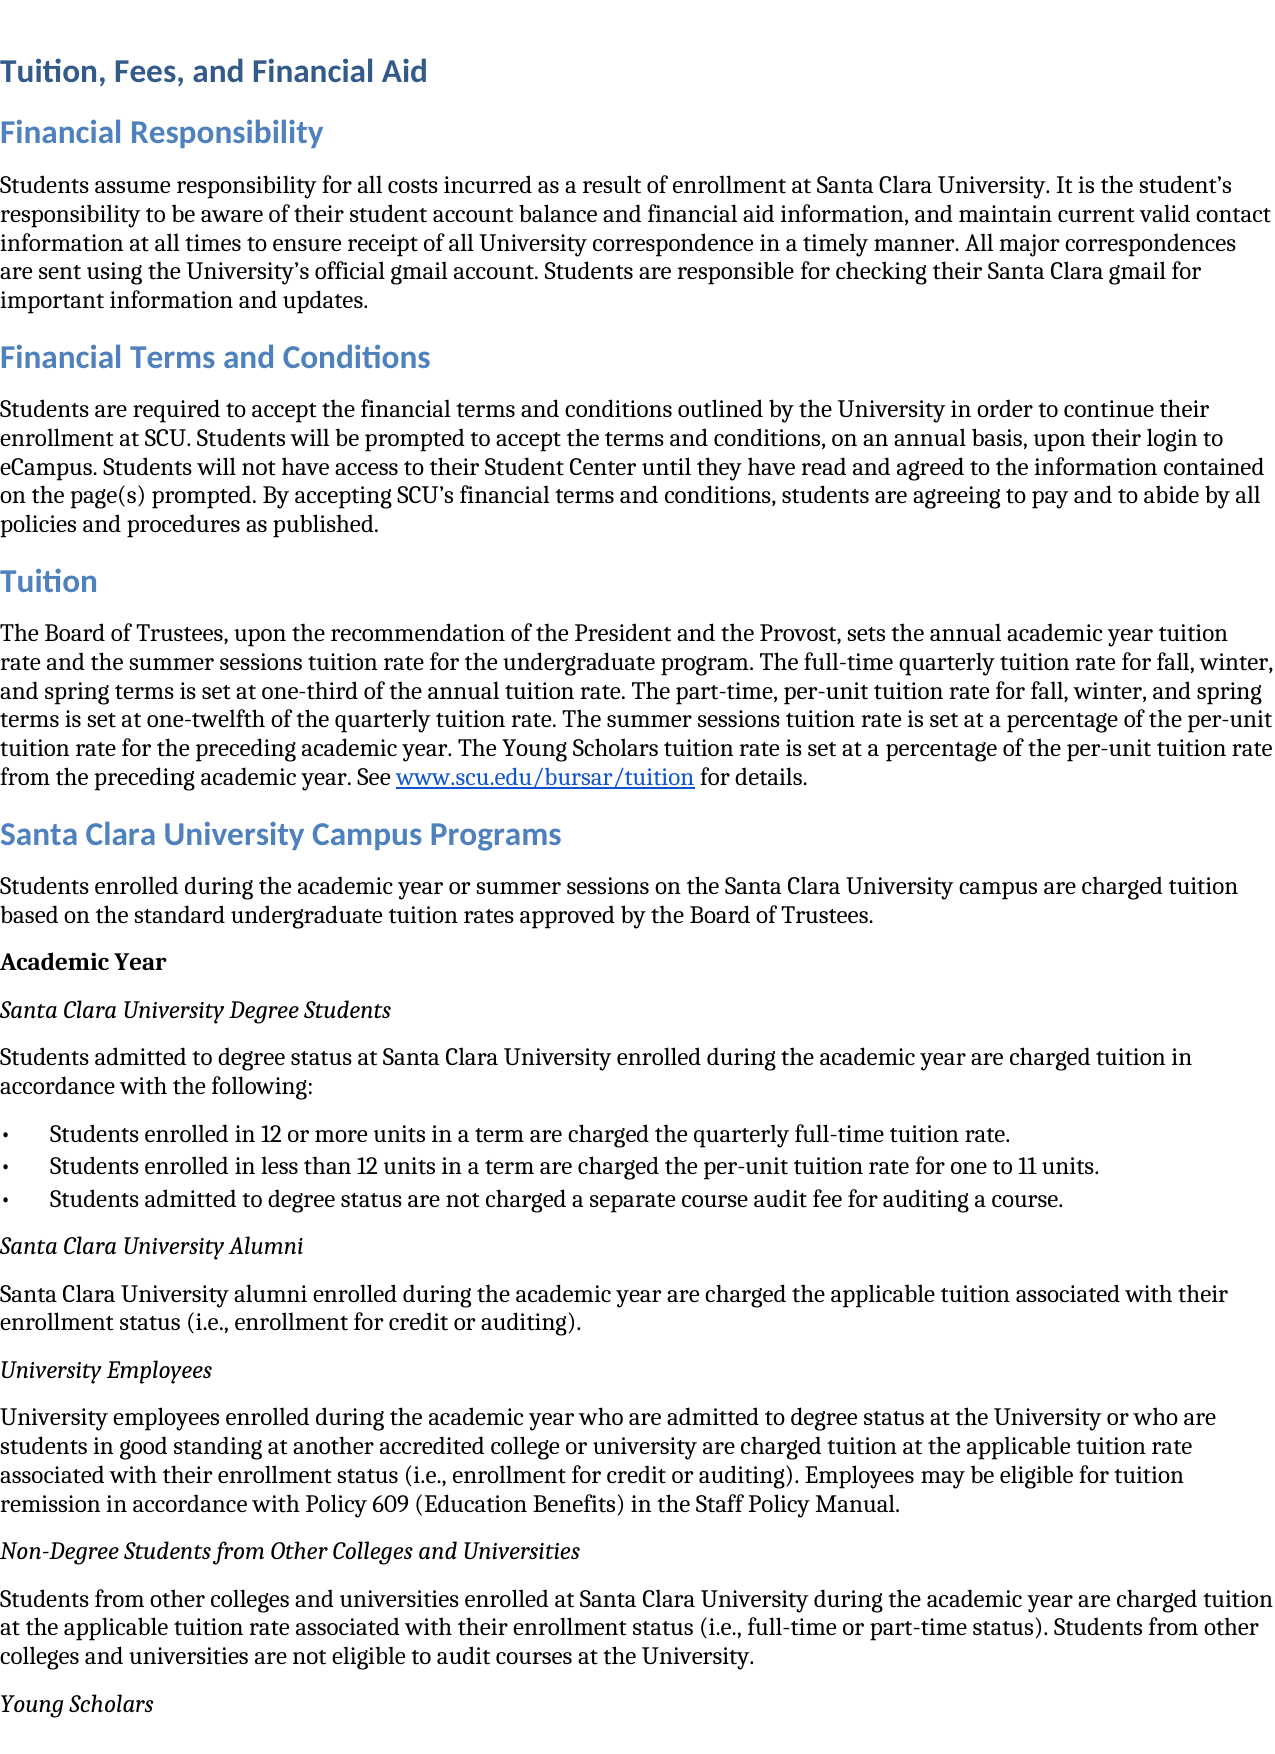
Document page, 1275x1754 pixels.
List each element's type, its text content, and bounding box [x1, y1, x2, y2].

list Students admitted to degree status are not charged a separate course audit fee for auditing a course. [0, 1184, 1275, 1213]
text Santa Clara University alumni enrolled during the academic year are charged the applicable tuition associated with their enrollment status (i.e., enrollment for credit or auditing). [0, 1279, 1275, 1337]
list Students enrolled in less than 12 units in a term are charged the per-unit tuition rate for one to 11 units. [0, 1152, 1275, 1181]
text University Employees [0, 1356, 1275, 1384]
subtitle Tuition, Fees, and Financial Aid [0, 50, 1275, 91]
text University employees enrolled during the academic year who are admitted to degree status at the University or who are students in good standing at another accredited college or university are charged tuition at the applicable tuition rate associated with their enrollment status (i.e., enrollment for credit or auditing). Employees may be eligible for tuition remission in accordance with Policy 609 (Education Benefits) in the Staff Policy Manual. [0, 1403, 1275, 1518]
text Students assume responsibility for all costs incurred as a result of enrollment at Santa Clara University. It is the student’s responsibility to be aware of their student account balance and financial aid information, and maintain current valid contact information at all times to ensure receipt of all University correspondence in a timely manner. All major correspondences are sent using the University’s official gmail account. Students are responsible for checking their Santa Clara gmail for important information and updates. [0, 171, 1275, 315]
subtitle Financial Responsibility [0, 112, 1275, 152]
text Students from other colleges and universities enrolled at Santa Clara University during the academic year are charged tuition at the applicable tuition rate associated with their enrollment status (i.e., full-time or part-time status). Students from other colleges and universities are not eligible to audit courses at the University. [0, 1584, 1275, 1671]
text Students are required to accept the financial terms and conditions outlined by the University in order to continue their enrollment at SCU. Students will be prompted to accept the terms and conditions, on an annual basis, upon their login to eCampus. Students will not have access to their Student Center until they have read and agreed to the information contained on the page(s) prompted. By accepting SCU’s financial terms and conditions, students are agreeing to pay and to abide by all policies and procedures as published. [0, 395, 1275, 539]
text Students admitted to degree status at Santa Clara University enrolled during the academic year are charged tuition in accordance with the following: [0, 1043, 1275, 1101]
text The Board of Trustees, upon the recommendation of the President and the Provost, sets the annual academic year tuition rate and the summer sessions tuition rate for the undergraduate program. The full-time quarterly tuition rate for fall, winter, and spring terms is set at one-third of the annual tuition rate. The part-time, per-unit tuition rate for fall, winter, and spring terms is set at one-twelfth of the quarterly tuition rate. The summer sessions tuition rate is set at a percentage of the per-unit tuition rate for the preceding academic year. The Young Scholars tuition rate is set at a percentage of the per-unit tuition rate from the preceding academic year. See www.scu.edu/bursar/tuition for details. [0, 619, 1275, 792]
subtitle Tuition [0, 560, 1275, 600]
subtitle Santa Clara University Campus Programs [0, 812, 1275, 853]
text Academic Year [0, 948, 1275, 977]
text Non-Degree Students from Other Colleges and Universities [0, 1537, 1275, 1566]
list Students enrolled in 12 or more units in a term are charged the quarterly full-time tuition rate. [0, 1119, 1275, 1148]
text Young Scholars [0, 1689, 1275, 1718]
text Santa Clara University Alumni [0, 1232, 1275, 1261]
subtitle Financial Terms and Conditions [0, 336, 1275, 376]
text Santa Clara University Degree Students [0, 996, 1275, 1024]
text Students enrolled during the academic year or summer sessions on the Santa Clara University campus are charged tuition based on the standard undergraduate tuition rates approved by the Board of Trustees. [0, 872, 1275, 929]
